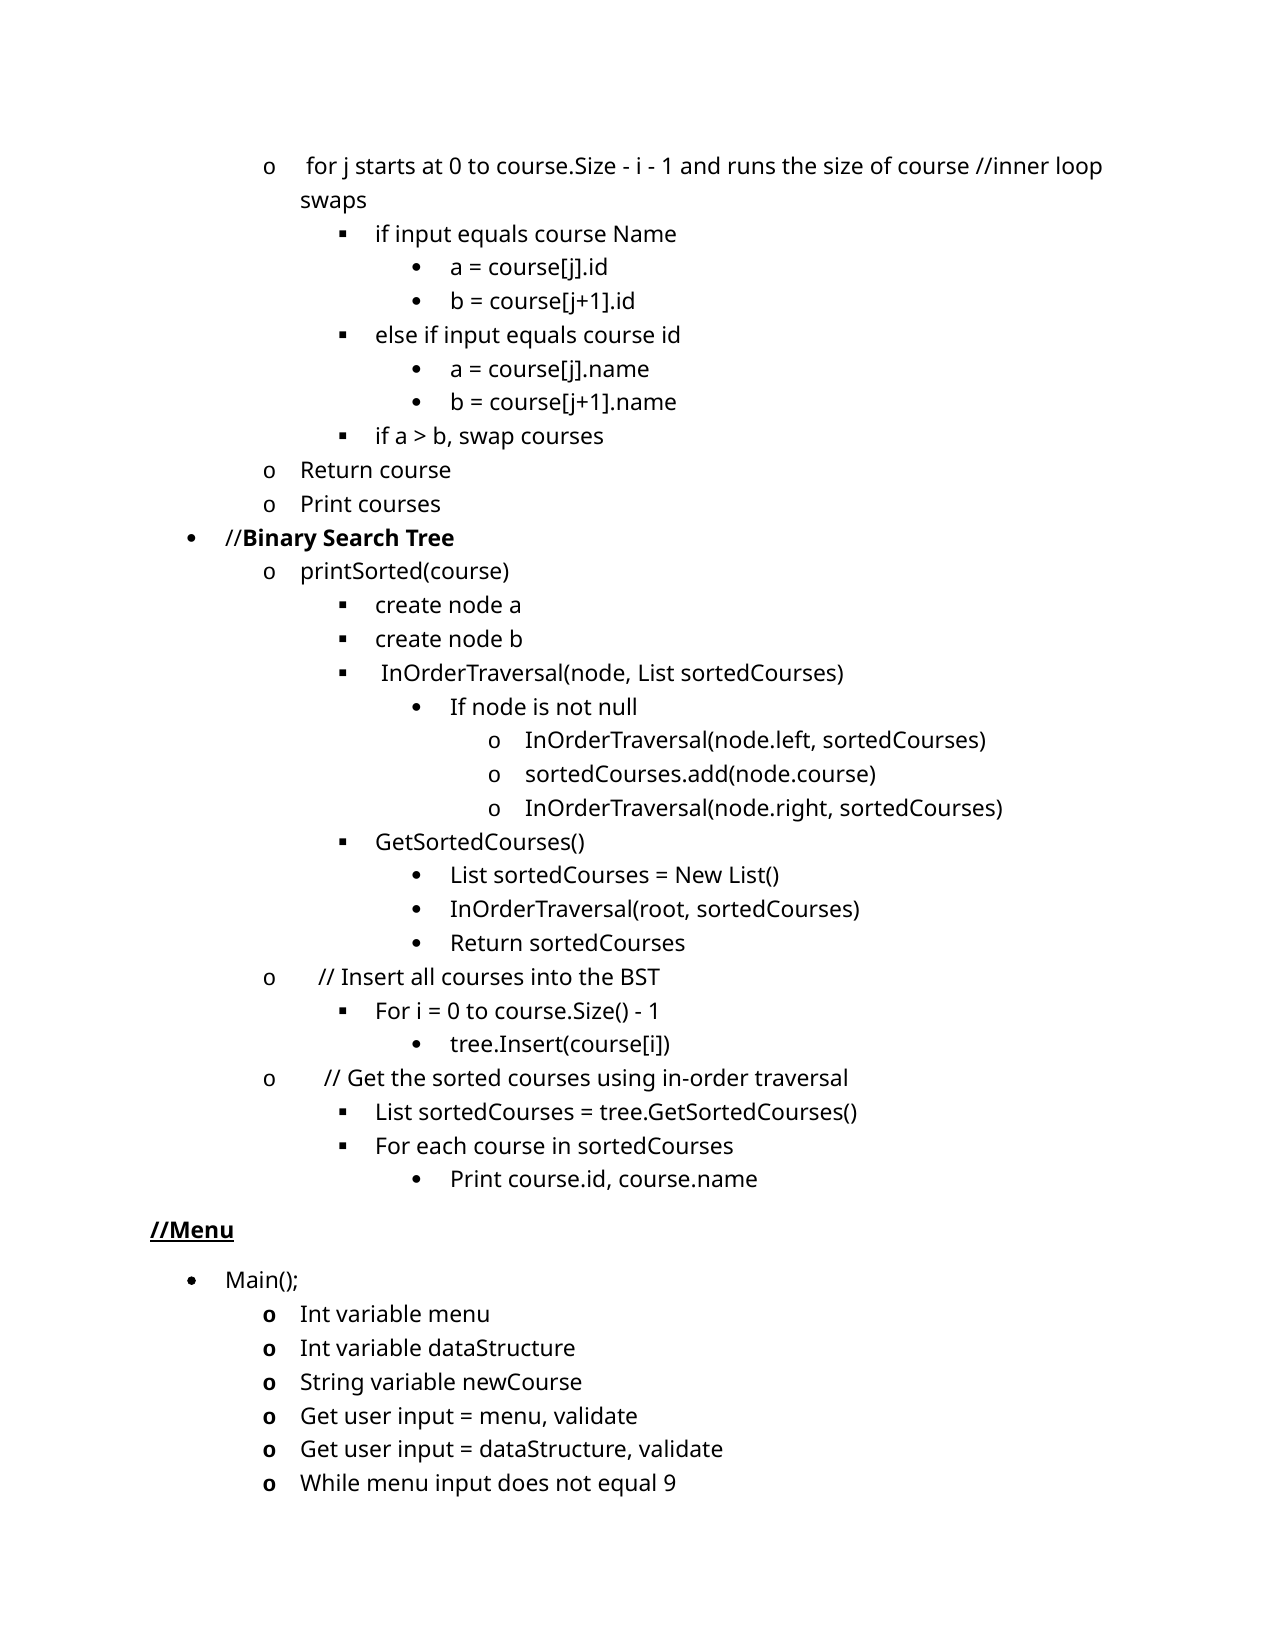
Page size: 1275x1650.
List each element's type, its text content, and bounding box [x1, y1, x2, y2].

list If node is not null [412, 690, 1125, 722]
list printSorted(course) [262, 555, 1125, 587]
list Get user input = dataStructure, validate [262, 1433, 1125, 1465]
list InOrderTraversal(node.right, sortedCourses) [487, 792, 1125, 823]
list //Binary Search Tree [187, 522, 1125, 553]
list Int variable menu [262, 1298, 1125, 1329]
list List sortedCourses = tree.GetSortedCourses() [337, 1096, 1125, 1127]
list Return sortedCourses [412, 927, 1125, 958]
list // Get the sorted courses using in-order traversal [262, 1062, 1125, 1093]
list Return course [262, 454, 1125, 485]
list List sortedCourses = New List() [412, 859, 1125, 891]
list InOrderTraversal(root, sortedCourses) [412, 893, 1125, 924]
list String variable newCourse [262, 1366, 1125, 1397]
list create node b [337, 623, 1125, 654]
list For each course in sortedCourses [337, 1130, 1125, 1161]
list Get user input = menu, validate [262, 1399, 1125, 1431]
list Int variable dataStructure [262, 1332, 1125, 1363]
list for j starts at 0 to course.Size - i - 1 and runs the size of course //inner loop swaps [262, 150, 1125, 215]
list sortedCourses.add(node.course) [487, 758, 1125, 789]
list Print course.id, course.name [412, 1163, 1125, 1195]
list While menu input does not equal 9 [262, 1467, 1125, 1499]
list b = course[j+1].id [412, 285, 1125, 316]
text //Menu [150, 1214, 1125, 1245]
list For i = 0 to course.Size() - 1 [337, 994, 1125, 1026]
list b = course[j+1].name [412, 386, 1125, 418]
list a = course[j].id [412, 251, 1125, 283]
list GetSortedCourses() [337, 826, 1125, 857]
list InOrderTraversal(node.left, sortedCourses) [487, 724, 1125, 756]
list // Insert all courses into the BST [262, 961, 1125, 992]
list Print courses [262, 488, 1125, 519]
list Main(); [187, 1264, 1125, 1296]
list InOrderTraversal(node, List sortedCourses) [337, 657, 1125, 688]
list if a > b, swap courses [337, 420, 1125, 451]
list if input equals course Name [337, 218, 1125, 249]
list tree.Insert(course[i]) [412, 1028, 1125, 1059]
list create node a [337, 589, 1125, 620]
list a = course[j].name [412, 353, 1125, 384]
list else if input equals course id [337, 319, 1125, 350]
